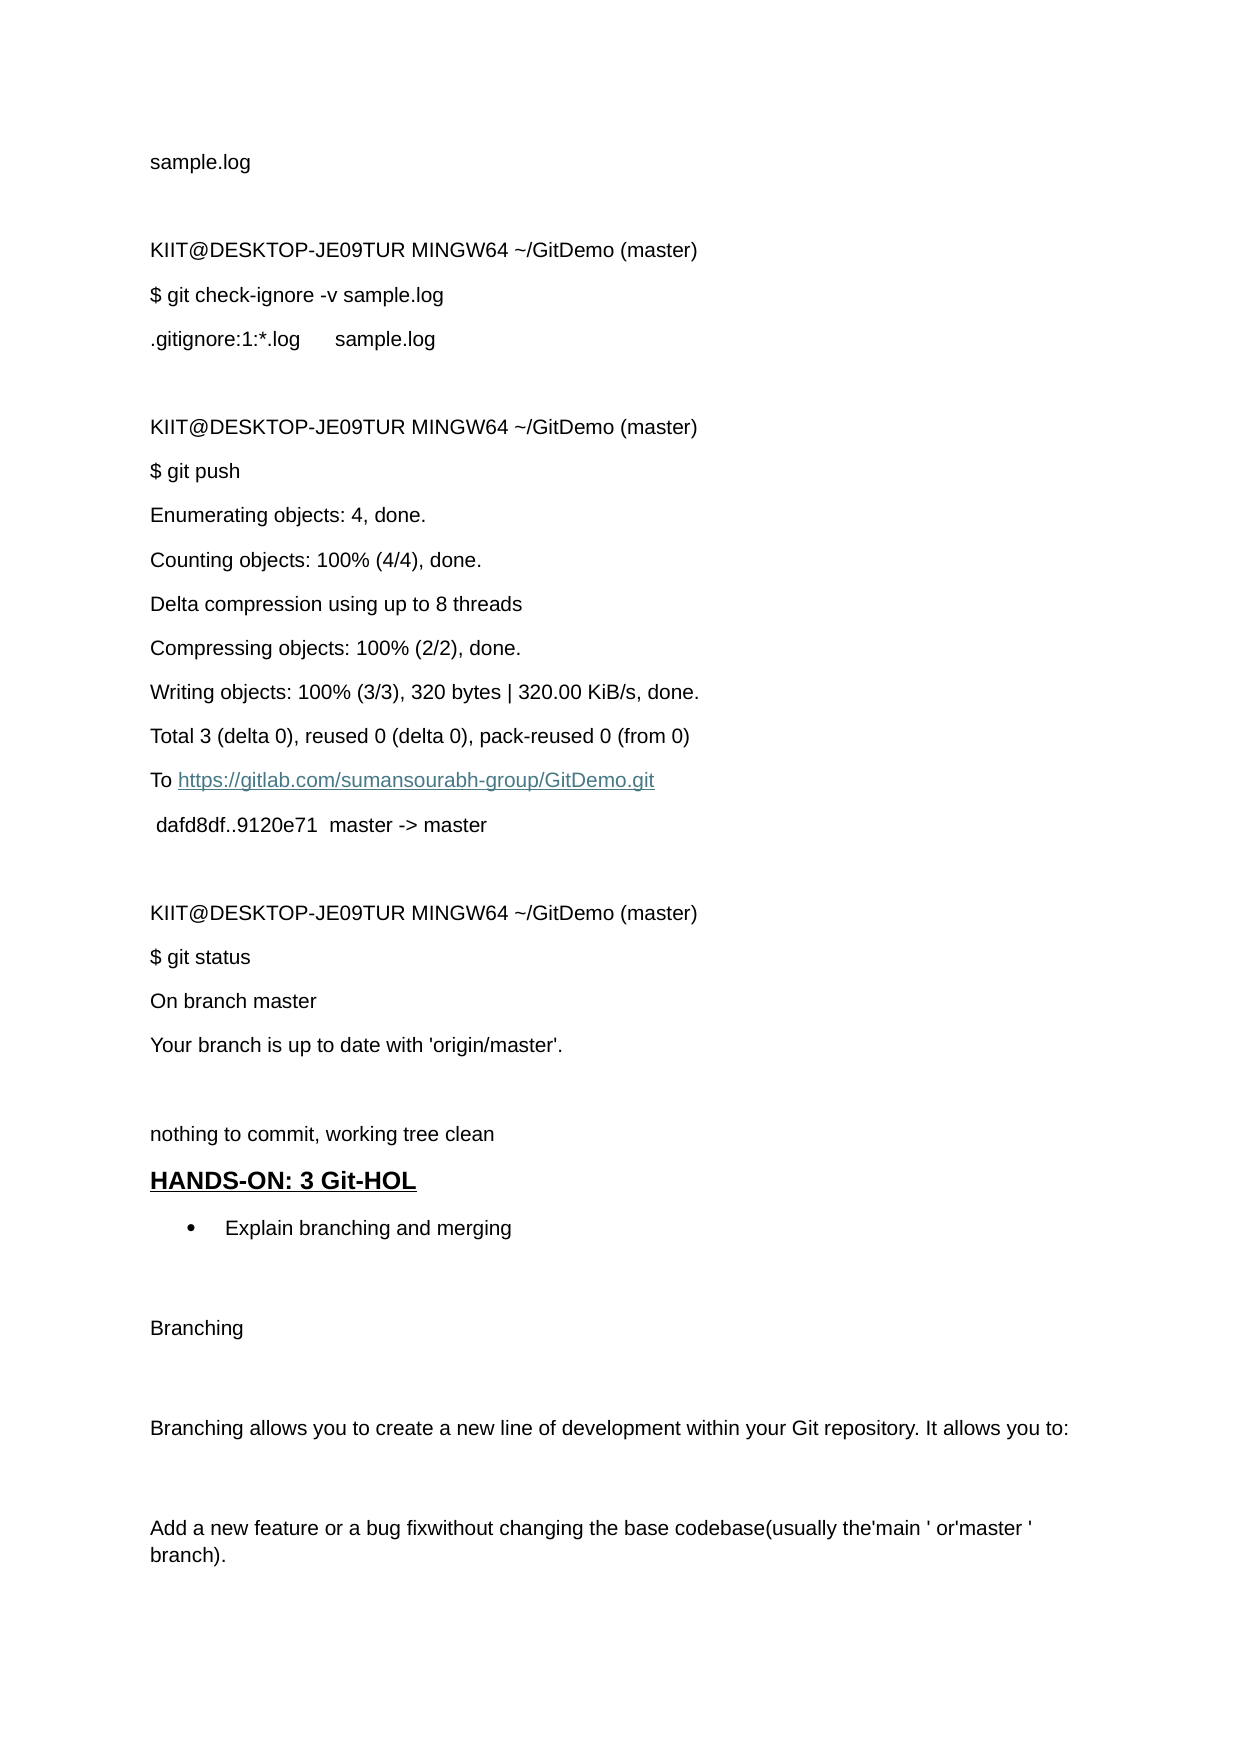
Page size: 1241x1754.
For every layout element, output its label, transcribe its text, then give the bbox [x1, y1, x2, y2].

text Delta compression using up to 8 threads [150, 592, 1090, 616]
text Total 3 (delta 0), reused 0 (delta 0), pack-reused 0 (from 0) [150, 724, 1090, 748]
text Your branch is up to date with 'origin/master'. [150, 1033, 1090, 1057]
text $ git check-ignore -v sample.log [150, 282, 1090, 306]
text Counting objects: 100% (4/4), done. [150, 547, 1090, 571]
text On branch master [150, 989, 1090, 1013]
text dafd8df..9120e71 master -> master [150, 812, 1090, 836]
text Enumerating objects: 4, done. [150, 503, 1090, 527]
text $ git status [150, 945, 1090, 969]
text sample.log [150, 150, 1090, 174]
text Branching [150, 1316, 1090, 1339]
text Writing objects: 100% (3/3), 320 bytes | 320.00 KiB/s, done. [150, 680, 1090, 704]
list Explain branching and merging [187, 1216, 1090, 1239]
text To https://gitlab.com/sumansourabh-group/GitDemo.git [150, 768, 1090, 792]
text nothing to commit, working tree clean [150, 1122, 1090, 1146]
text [150, 415, 1090, 439]
text Branching allows you to create a new line of development within your Git repository. It allows you to: [150, 1416, 1090, 1439]
text KIIT@DESKTOP-JE09TUR MINGW64 ~/GitDemo (master) [150, 901, 1090, 925]
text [150, 238, 1090, 262]
text .gitignore:1:*.log sample.log [150, 327, 1090, 351]
text Add a new feature or a bug fixwithout changing the base codebase(usually the'main ' or'master ' branch). [150, 1516, 1090, 1567]
text HANDS-ON: 3 Git-HOL [150, 1166, 1090, 1194]
text $ git push [150, 459, 1090, 483]
text Compressing objects: 100% (2/2), done. [150, 636, 1090, 660]
